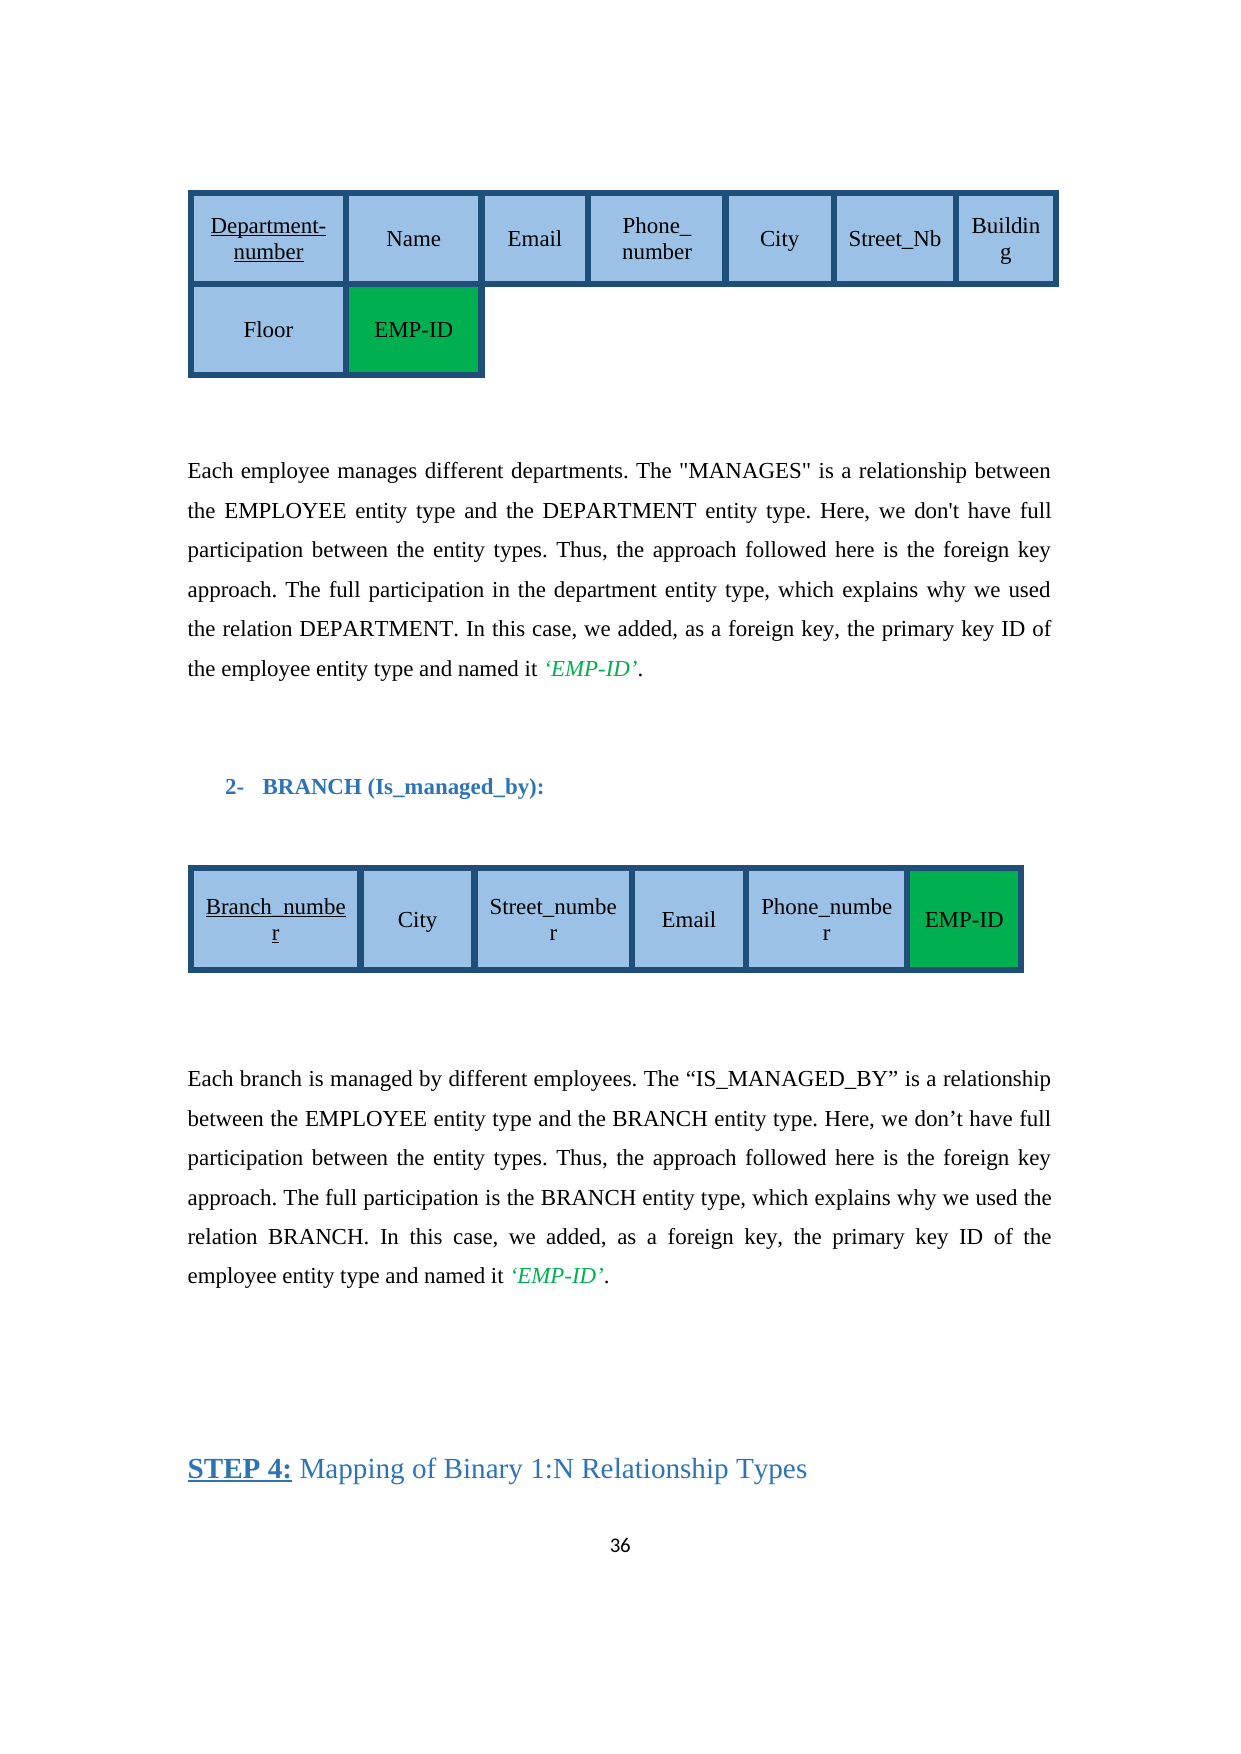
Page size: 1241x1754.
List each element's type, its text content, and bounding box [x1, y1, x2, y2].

table_header Phone_ number [591, 196, 722, 281]
table_header Building [959, 196, 1053, 281]
table_cell EMP-ID [349, 287, 478, 372]
table_cell Floor [194, 287, 343, 372]
list BRANCH (Is_managed_by): [225, 773, 1053, 799]
table_header Branch_number [194, 871, 357, 967]
table_header Email [635, 871, 743, 967]
table_header City [364, 871, 471, 967]
table_header Email [485, 196, 585, 281]
table_header Name [349, 196, 478, 281]
table_header Street_Nb [837, 196, 953, 281]
table_header City [729, 196, 831, 281]
table_header EMP-ID [910, 871, 1018, 967]
subtitle STEP 4: Mapping of Binary 1:N Relationship Types [187, 1451, 1053, 1484]
table_header Phone_number [749, 871, 904, 967]
table_header Department- number [194, 196, 343, 281]
text Each branch is managed by different employees. The “IS_MANAGED_BY” is a relationship between the EMPLOYEE entity type and the BRANCH entity type. Here, we don’t have full participation between the entity types. Thus, the approach followed here is the foreign key approach. The full participation is the BRANCH entity type, which explains why we used the relation BRANCH. In this case, we added, as a foreign key, the primary key ID of the employee entity type and named it ‘EMP-ID’. [187, 1065, 1053, 1289]
text Each employee manages different departments. The "MANAGES" is a relationship between the EMPLOYEE entity type and the DEPARTMENT entity type. Here, we don't have full participation between the entity types. Thus, the approach followed here is the foreign key approach. The full participation in the department entity type, which explains why we used the relation DEPARTMENT. In this case, we added, as a foreign key, the primary key ID of the employee entity type and named it ‘EMP-ID’. [187, 457, 1053, 681]
table_header Street_number [478, 871, 629, 967]
